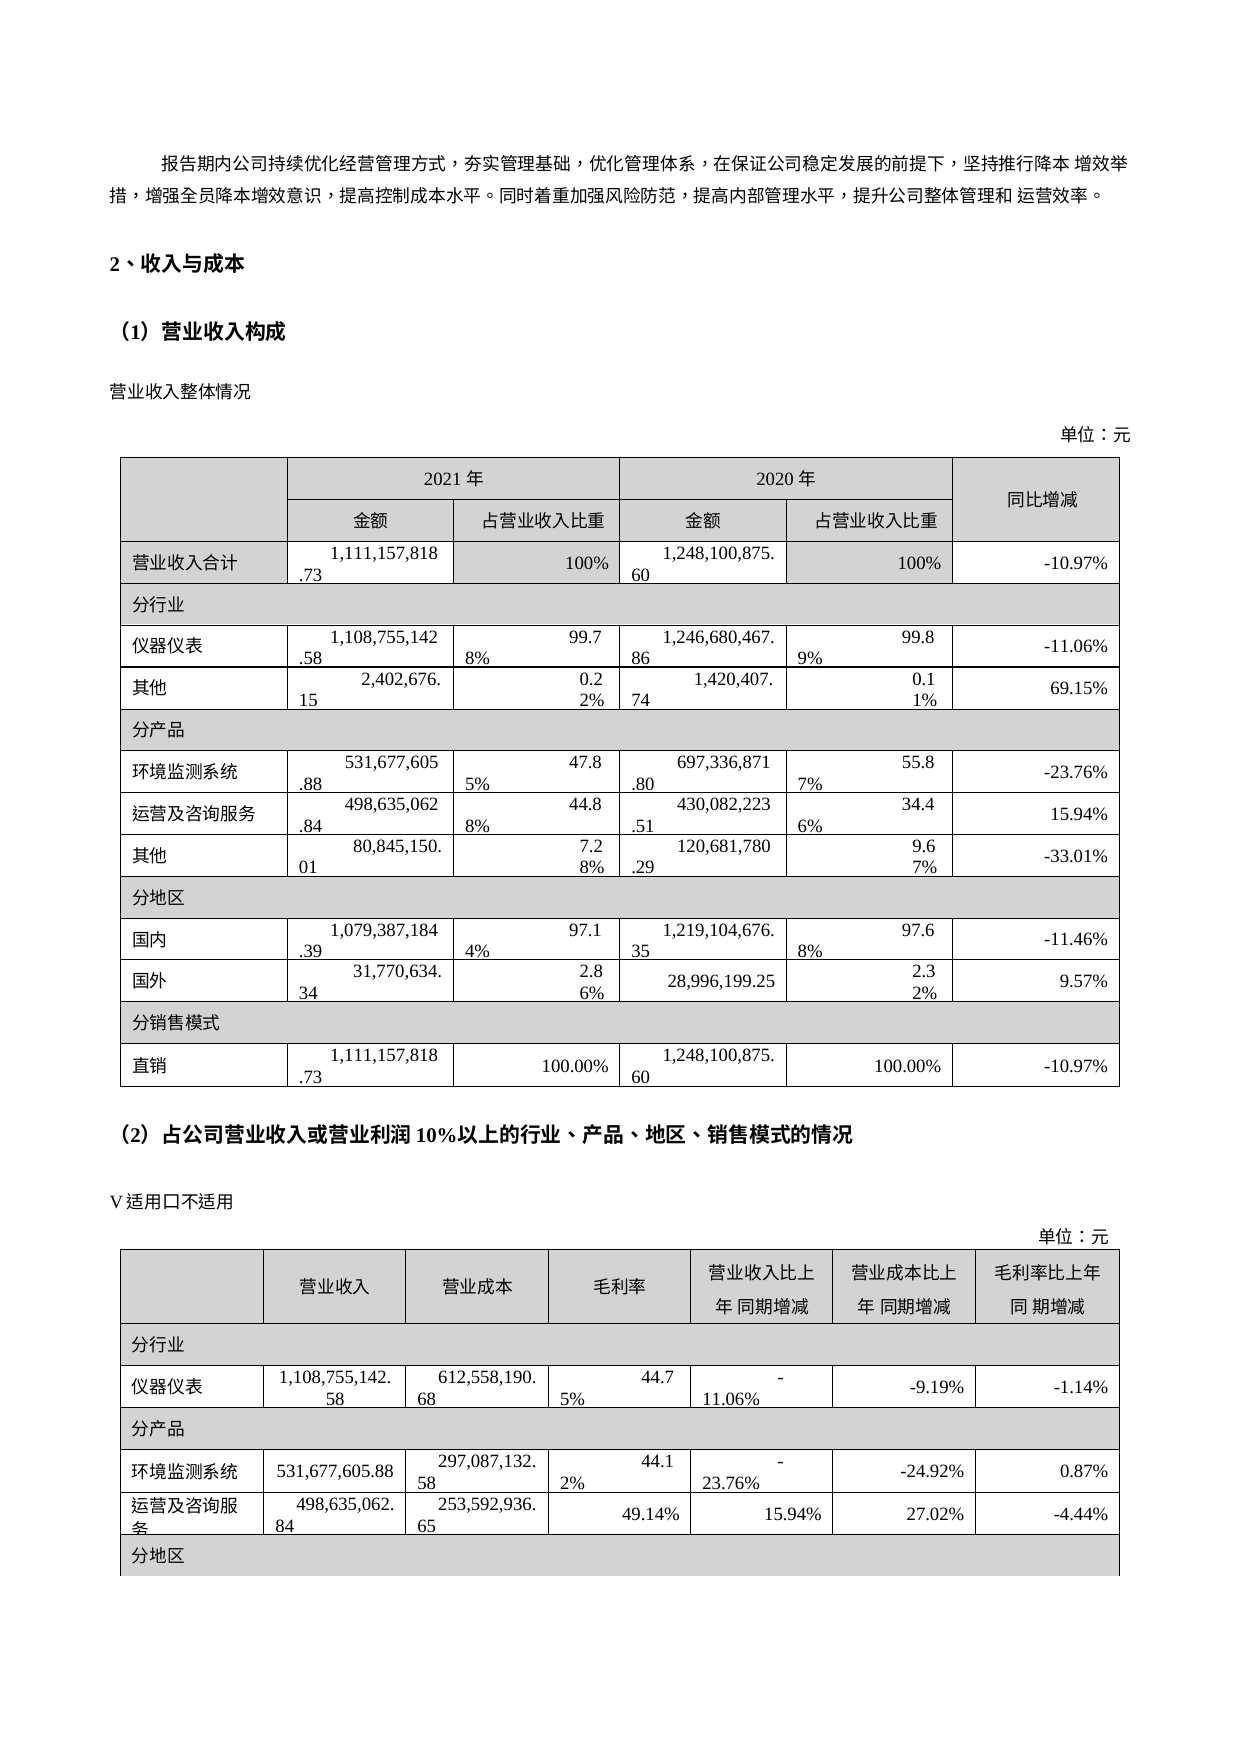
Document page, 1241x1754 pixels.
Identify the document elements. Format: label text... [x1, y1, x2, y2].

subtitle 2、收入与成本 [109, 249, 1131, 277]
table_cell 1,248,100,875.60 [620, 1044, 786, 1086]
table_cell 1,246,680,467.86 [620, 626, 786, 666]
text 营业收入整体情况 [109, 373, 1131, 405]
table_cell 仪器仪表 [121, 1366, 263, 1407]
table_header 营业成本 [406, 1250, 548, 1323]
table_cell 2.32% [787, 960, 952, 1001]
table_cell 分产品 [121, 1408, 1119, 1449]
table_header 15.94% [691, 1493, 832, 1534]
table_cell 44.12% [549, 1450, 690, 1492]
table_cell 运营及咨询服务 [121, 793, 287, 834]
table_cell 1,420,407.74 [620, 668, 786, 708]
table_cell 612,558,190.68 [406, 1366, 548, 1407]
table_cell 1,108,755,142.58 [264, 1366, 405, 1407]
table_cell 99.89% [787, 626, 952, 666]
table_cell -11.06% [691, 1366, 832, 1407]
table_cell 营业收入合计 [121, 542, 287, 583]
table_cell 15.94% [953, 793, 1119, 834]
table_cell 47.85% [454, 751, 619, 792]
table_cell 占营业收入比重 [454, 500, 619, 541]
table_cell 1,248,100,875.60 [620, 542, 786, 583]
table_header 253,592,936.65 [406, 1493, 548, 1534]
table_header 运营及咨询服务 [121, 1493, 263, 1534]
table_cell 分行业 [121, 584, 1119, 624]
table_header 营业收入 [264, 1250, 405, 1323]
table_header [121, 458, 287, 541]
table_cell -11.06% [953, 626, 1119, 666]
subtitle （2）占公司营业收入或营业利润10%以上的行业、产品、地区、销售模式的情况 [109, 1121, 1131, 1149]
table_cell 1,108,755,142.58 [288, 626, 453, 666]
table_header 营业收入比上年 同期增减 [691, 1250, 832, 1323]
table_cell -10.97% [953, 542, 1119, 583]
text 单位：元 [1038, 1224, 1131, 1249]
table_cell 0.11% [787, 668, 952, 708]
table_header 营业成本比上年 同期增减 [833, 1250, 975, 1323]
table_cell 44.88% [454, 793, 619, 834]
table_cell 31,770,634.34 [288, 960, 453, 1001]
table_cell 100.00% [454, 1044, 619, 1086]
table_cell 分地区 [121, 877, 1119, 918]
subtitle （1）营业收入构成 [109, 317, 1131, 346]
table_cell 其他 [121, 835, 287, 876]
table_cell 44.75% [549, 1366, 690, 1407]
table_cell 直销 [121, 1044, 287, 1086]
table_cell 9.57% [953, 960, 1119, 1001]
table_header 毛利率比上年同 期增减 [976, 1250, 1119, 1323]
table_cell 分地区 [121, 1535, 1119, 1576]
table_cell 环境监测系统 [121, 751, 287, 792]
table_cell 55.87% [787, 751, 952, 792]
table_cell 69.15% [953, 668, 1119, 708]
table_cell 120,681,780.29 [620, 835, 786, 876]
table_cell 9.67% [787, 835, 952, 876]
table_cell 1,219,104,676.35 [620, 919, 786, 959]
table_cell -10.97% [953, 1044, 1119, 1086]
table_header 毛利率 [549, 1250, 690, 1323]
table_header 498,635,062.84 [264, 1493, 405, 1534]
table_header 同比增减 [953, 458, 1119, 541]
table_cell 占营业收入比重 [787, 500, 952, 541]
table_cell 2,402,676.15 [288, 668, 453, 708]
table_header 2021 年 [288, 458, 619, 499]
table_cell 1,111,157,818.73 [288, 542, 453, 583]
table_cell 430,082,223.51 [620, 793, 786, 834]
table_cell -9.19% [833, 1366, 975, 1407]
table_cell 80,845,150.01 [288, 835, 453, 876]
table_cell 分产品 [121, 710, 1119, 750]
table_header -4.44% [976, 1493, 1119, 1534]
table_cell 金额 [288, 500, 453, 541]
table_cell 7.28% [454, 835, 619, 876]
table_cell -23.76% [953, 751, 1119, 792]
table_cell 环境监测系统 [121, 1450, 263, 1492]
table_header 49.14% [549, 1493, 690, 1534]
table_cell -1.14% [976, 1366, 1119, 1407]
table_cell 国内 [121, 919, 287, 959]
table_header [121, 1250, 263, 1323]
text V适用口不适用 [109, 1189, 1131, 1214]
table_cell 分销售模式 [121, 1002, 1119, 1043]
table_cell 1,111,157,818.73 [288, 1044, 453, 1086]
table_cell 100% [787, 542, 952, 583]
table_cell 531,677,605.88 [288, 751, 453, 792]
table_cell 100.00% [787, 1044, 952, 1086]
table_cell 28,996,199.25 [620, 960, 786, 1001]
table_cell 100% [454, 542, 619, 583]
text 报告期内公司持续优化经营管理方式，夯实管理基础，优化管理体系，在保证公司稳定发展的前提下，坚持推行降本 增效举措，增强全员降本增效意识，提高控制成本水平。同时着重加强风险防范，提高内部管理水平，提升公司整体管理和 运营效率。 [109, 144, 1131, 209]
table_cell 34.46% [787, 793, 952, 834]
table_cell 1,079,387,184.39 [288, 919, 453, 959]
table_cell 97.14% [454, 919, 619, 959]
table_cell 仪器仪表 [121, 626, 287, 666]
table_cell 99.78% [454, 626, 619, 666]
table_cell 2.86% [454, 960, 619, 1001]
table_cell -23.76% [691, 1450, 832, 1492]
table_cell 其他 [121, 668, 287, 708]
table_cell 531,677,605.88 [264, 1450, 405, 1492]
table_cell 97.68% [787, 919, 952, 959]
table_cell 0.22% [454, 668, 619, 708]
table_cell 金额 [620, 500, 786, 541]
table_cell 0.87% [976, 1450, 1119, 1492]
table_cell 297,087,132.58 [406, 1450, 548, 1492]
table_cell -24.92% [833, 1450, 975, 1492]
table_cell 697,336,871.80 [620, 751, 786, 792]
table_cell 分行业 [121, 1324, 1119, 1365]
table_cell -11.46% [953, 919, 1119, 959]
table_cell 国外 [121, 960, 287, 1001]
table_header 2020 年 [620, 458, 952, 499]
table_header 27.02% [833, 1493, 975, 1534]
text 单位：元 [109, 422, 1131, 446]
table_cell 498,635,062.84 [288, 793, 453, 834]
table_cell -33.01% [953, 835, 1119, 876]
